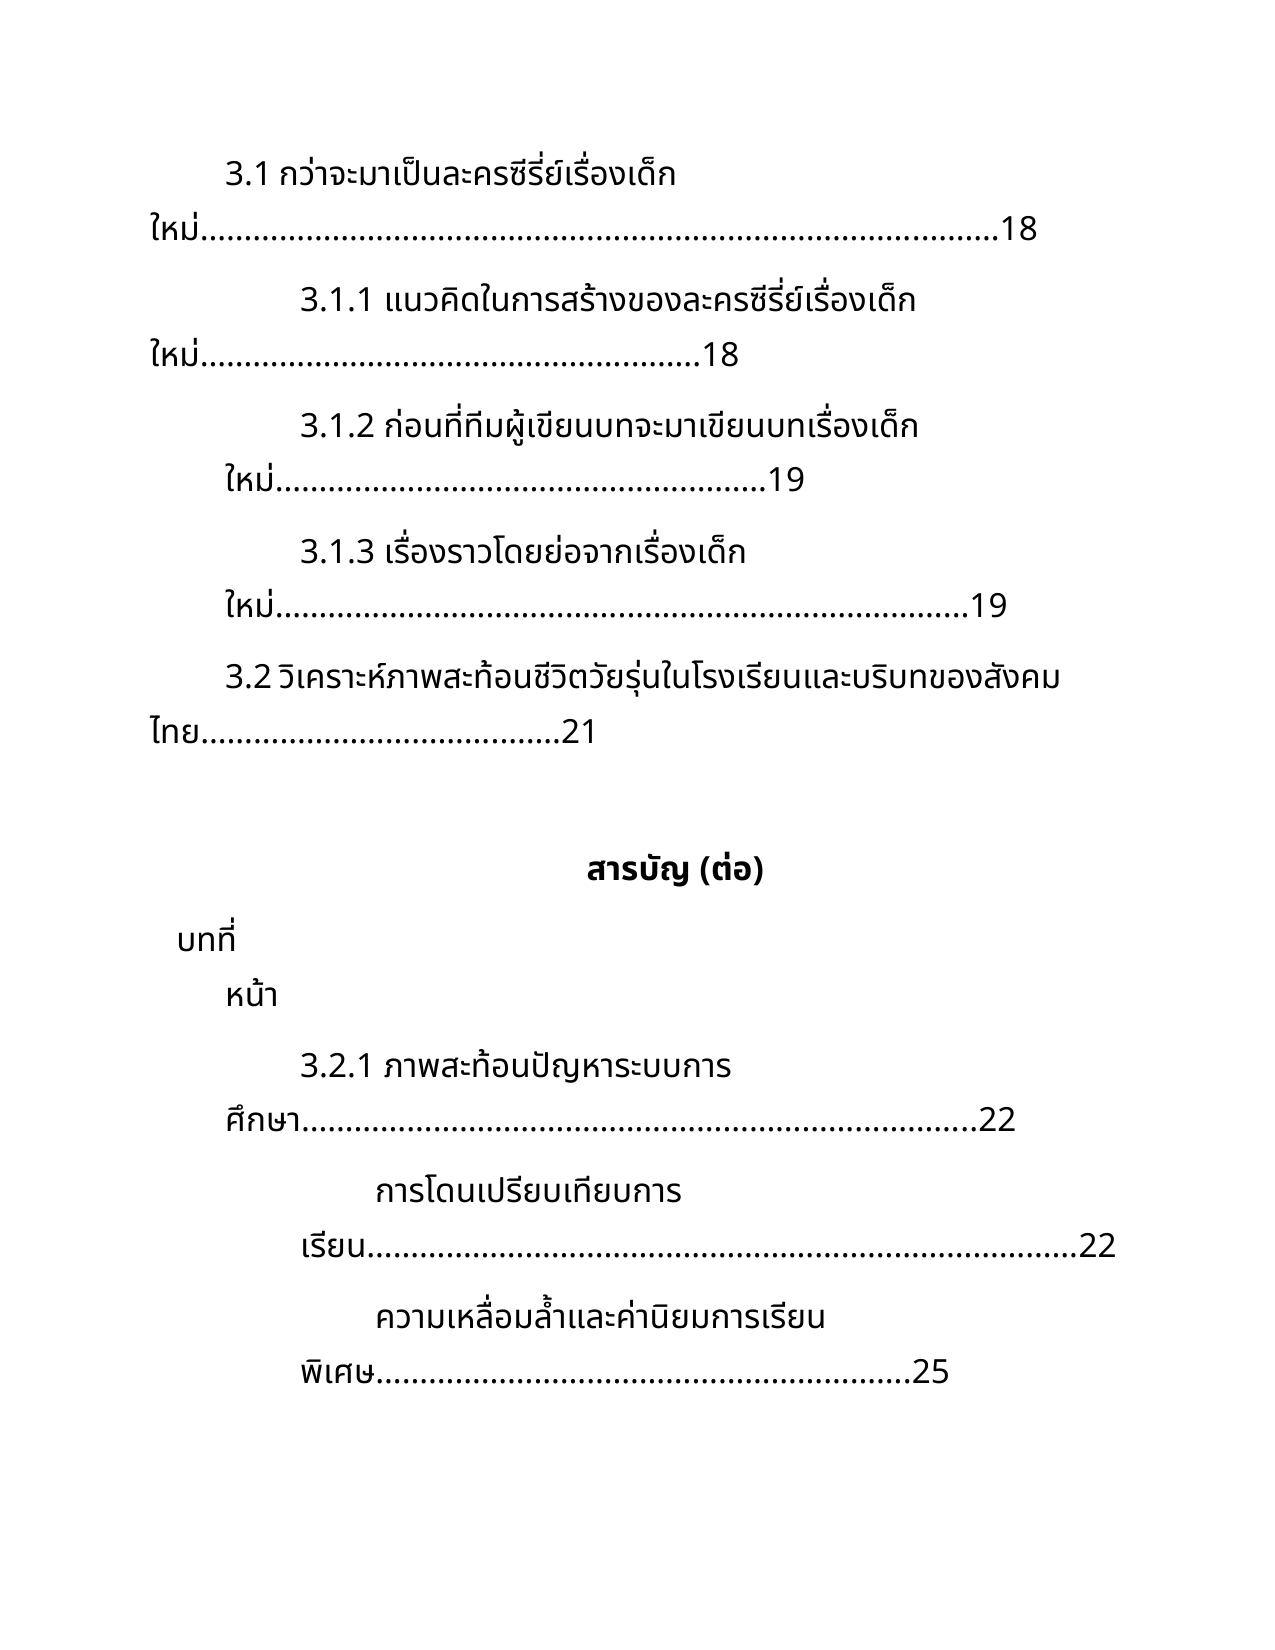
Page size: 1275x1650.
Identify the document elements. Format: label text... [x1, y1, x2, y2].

text 3.2วิเคราะห์ภาพสะท้อนชีวิตวัยรุ่นในโรงเรียนและบริบทของสังคมไทย…………………………….…….21 [150, 653, 1125, 758]
text ความเหลื่อมล้ำและค่านิยมการเรียนพิเศษ…………………………………………………….25 [300, 1293, 1125, 1398]
text 3.2.1 ภาพสะท้อนปัญหาระบบการศึกษา…………………………………………………………………..22 [225, 1042, 1125, 1147]
text สารบัญ (ต่อ) [150, 845, 1125, 895]
text 3.1.3 เรื่องราวโดยย่อจากเรื่องเด็กใหม่………………………………….………………………………...19 [225, 527, 1125, 633]
text บทที่ หน้า [150, 916, 1125, 1021]
text 3.1.2 ก่อนที่ทีมผู้เขียนบทจะมาเขียนบทเรื่องเด็กใหม่……….……………………………….………19 [225, 402, 1125, 507]
text 3.1กว่าจะมาเป็นละครซีรี่ย์เรื่องเด็กใหม่……………………………………………………………………….………18 [150, 150, 1125, 255]
text การโดนเปรียบเทียบการเรียน………………………………………………………………………22 [300, 1167, 1125, 1272]
text 3.1.1 แนวคิดในการสร้างของละครซีรี่ย์เรื่องเด็กใหม่………………………………………….……..18 [150, 276, 1125, 381]
